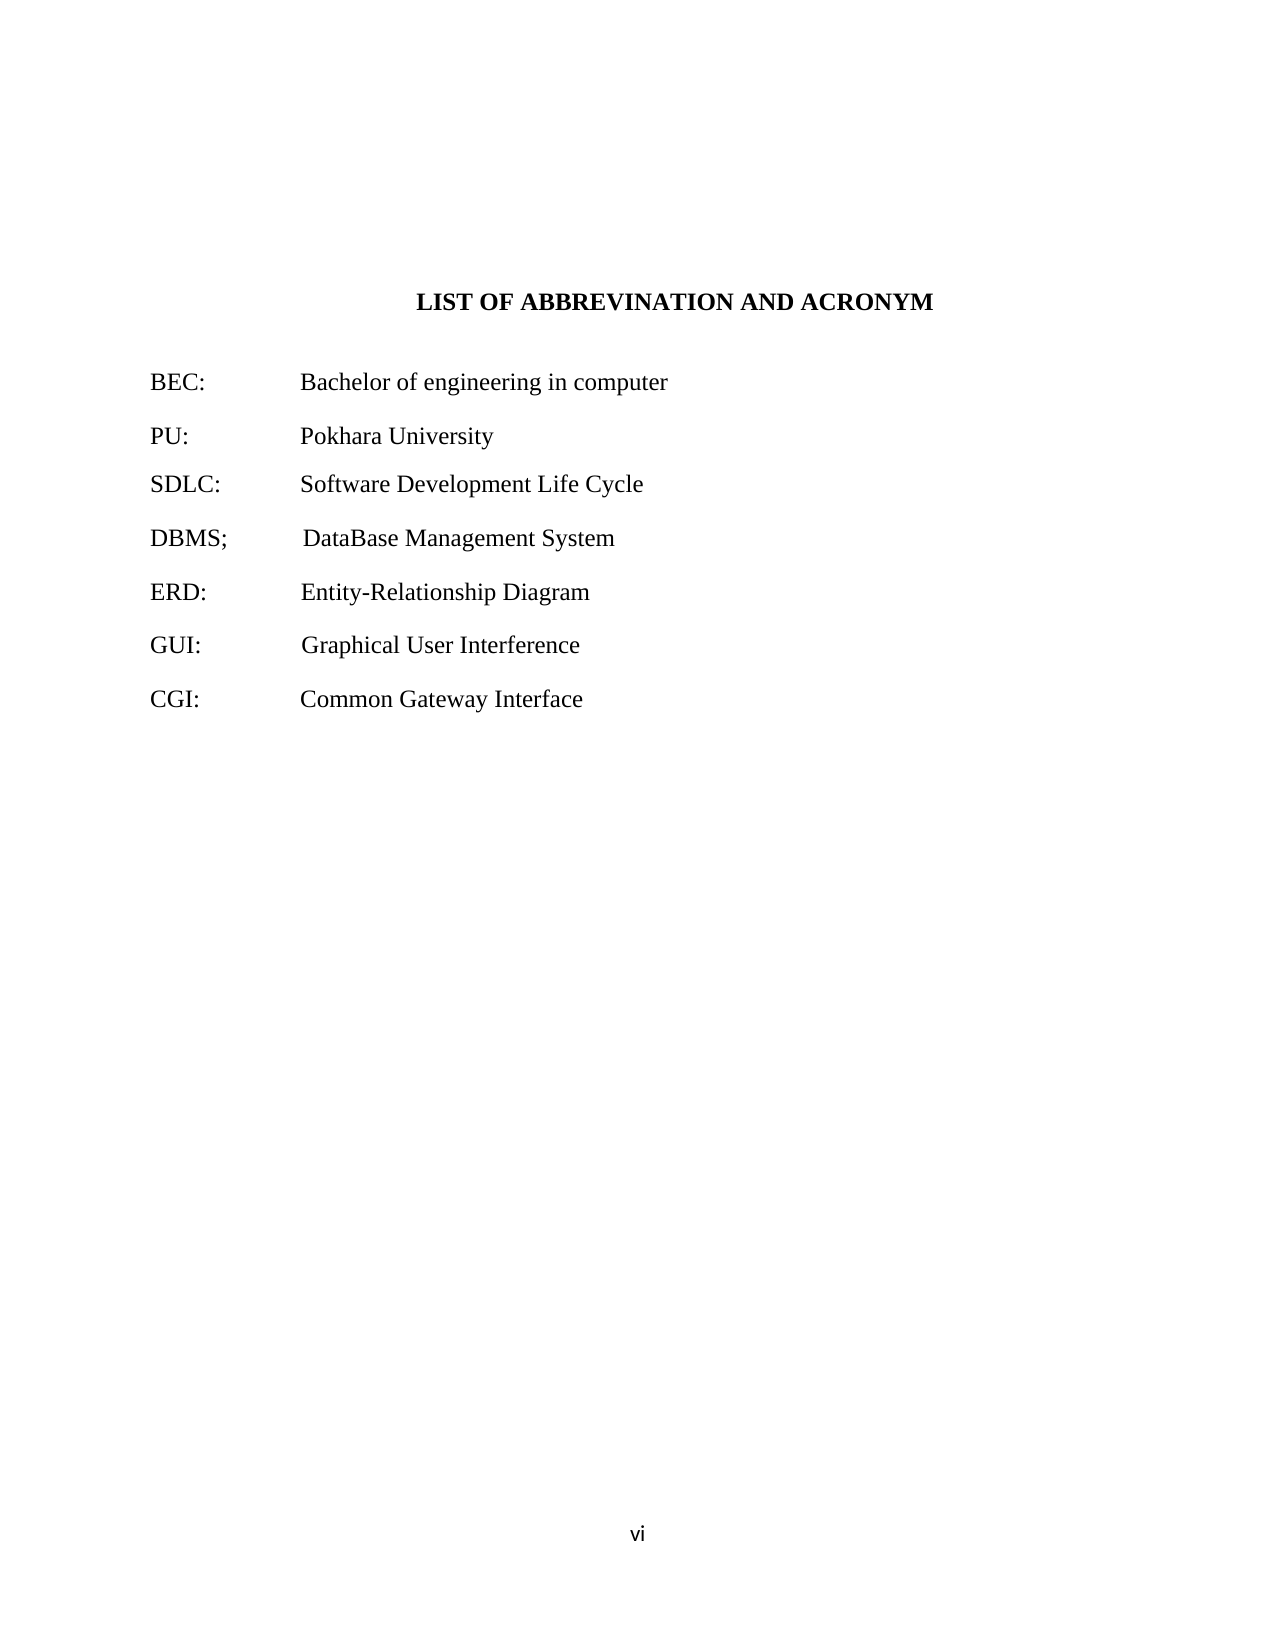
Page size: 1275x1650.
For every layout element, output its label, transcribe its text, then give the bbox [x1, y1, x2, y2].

text SDLC: Software Development Life Cycle [150, 469, 1125, 498]
text BEC: Bachelor of engineering in computer [150, 367, 1125, 396]
text CGI: Common Gateway Interface [150, 684, 1125, 713]
text PU: Pokhara University [150, 421, 1125, 450]
text GUI: Graphical User Interference [150, 631, 1125, 659]
subtitle LIST OF ABBREVINATION AND ACRONYM [150, 287, 1125, 316]
text ERD: Entity-Relationship Diagram [150, 577, 1125, 606]
text DBMS; DataBase Management System [150, 523, 1125, 552]
